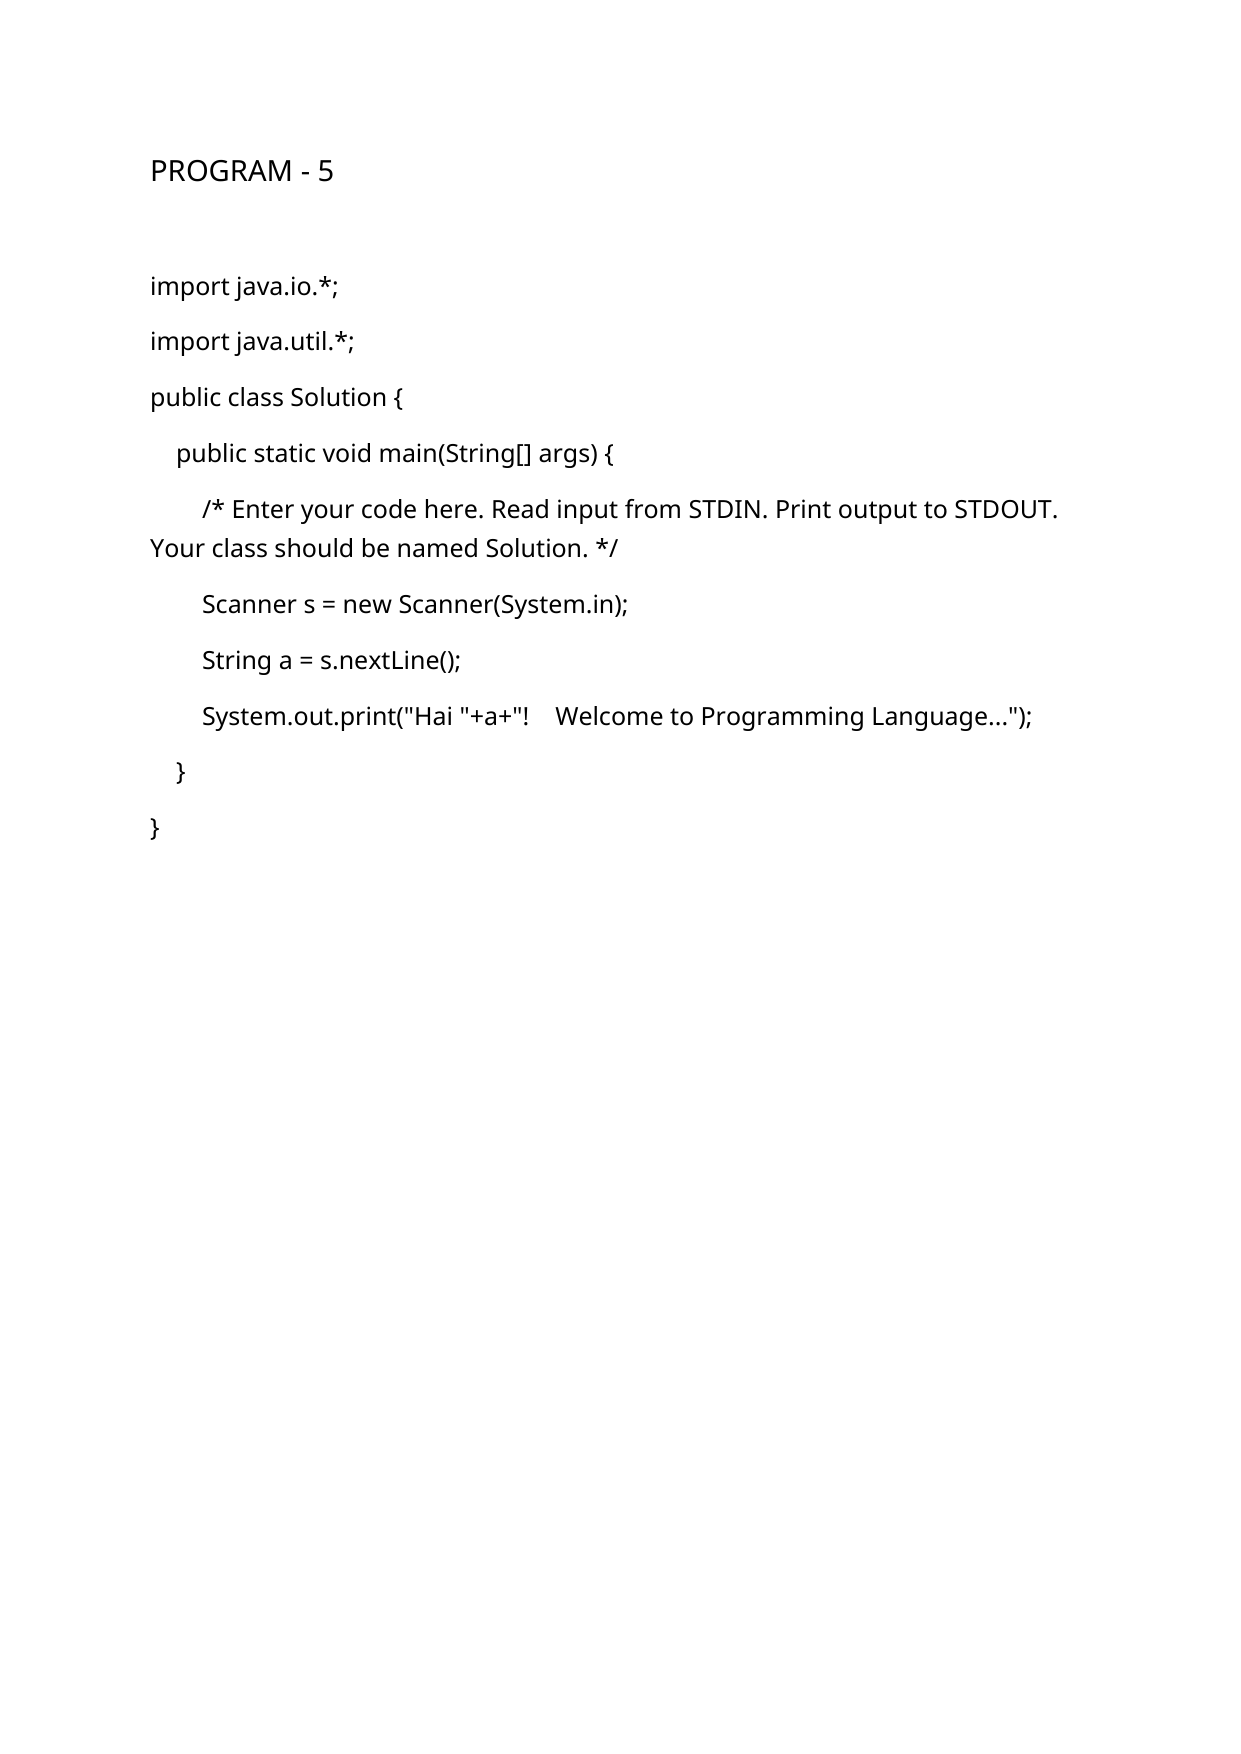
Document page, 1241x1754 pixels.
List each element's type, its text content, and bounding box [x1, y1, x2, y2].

text } [150, 754, 1090, 788]
text } [150, 810, 1090, 844]
text import java.util.*; [150, 324, 1090, 358]
text String a = s.nextLine(); [150, 642, 1090, 676]
text System.out.print("Hai "+a+"! Welcome to Programming Language..."); [150, 698, 1090, 732]
text public static void main(String[] args) { [150, 436, 1090, 470]
text import java.io.*; [150, 268, 1090, 302]
text PROGRAM - 5 [150, 150, 1090, 190]
text public class Solution { [150, 380, 1090, 414]
text /* Enter your code here. Read input from STDIN. Print output to STDOUT. Your class should be named Solution. */ [150, 491, 1090, 565]
text Scanner s = new Scanner(System.in); [150, 586, 1090, 621]
